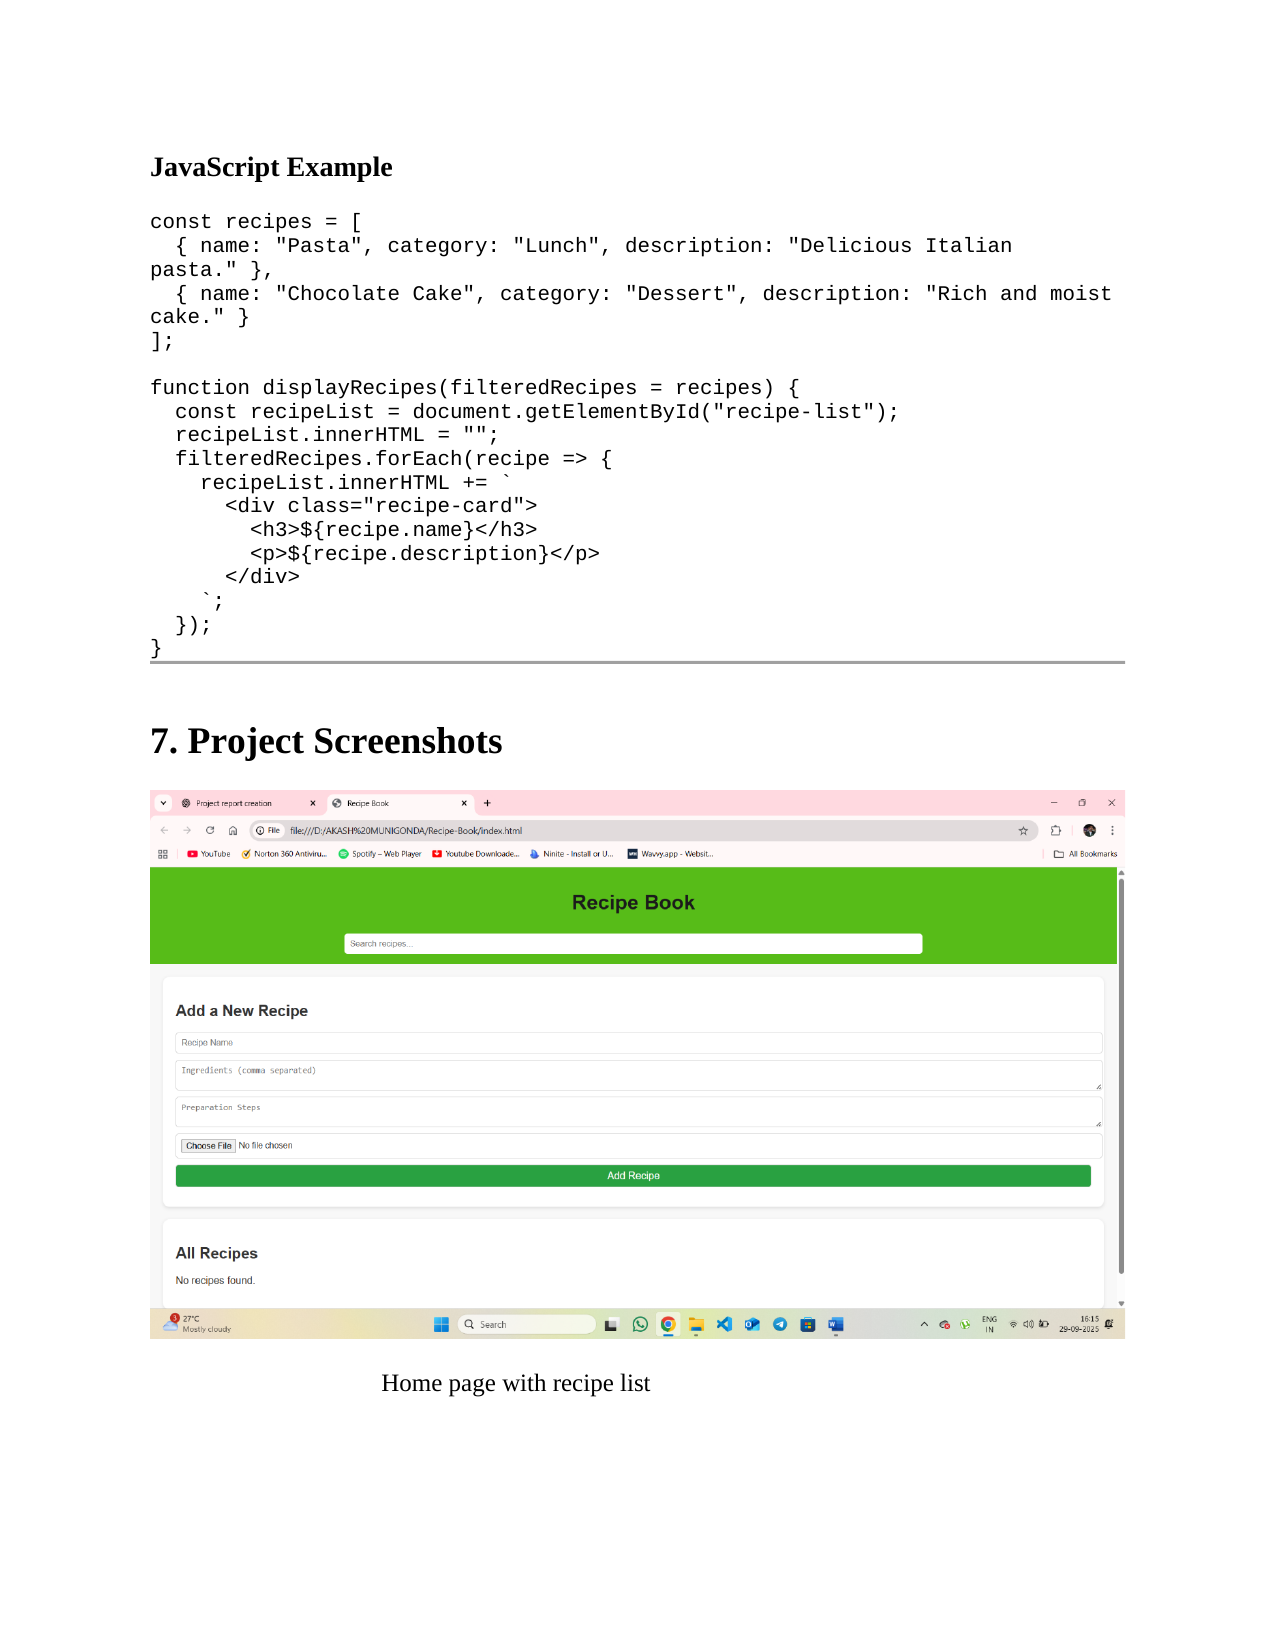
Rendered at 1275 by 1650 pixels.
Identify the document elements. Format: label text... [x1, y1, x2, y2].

text recipeList.innerHTML += ` [150, 472, 1125, 495]
text <h3>${recipe.name}</h3> [150, 519, 1125, 543]
picture [150, 790, 1125, 1339]
text } [150, 637, 1125, 660]
text { name: "Chocolate Cake", category: "Dessert", description: "Rich and moist cake." } [150, 282, 1125, 330]
text const recipes = [ [150, 212, 1125, 235]
text <div class="recipe-card"> [150, 495, 1125, 519]
text JavaScript Example [150, 150, 1125, 182]
text ]; [150, 330, 1125, 353]
text Home page with recipe list [187, 1368, 1125, 1397]
text filteredRecipes.forEach(recipe => { [150, 448, 1125, 472]
text 7. Project Screenshots [150, 718, 1125, 761]
text function displayRecipes(filteredRecipes = recipes) { [150, 377, 1125, 401]
text `; [150, 590, 1125, 613]
text }); [150, 613, 1125, 637]
text <p>${recipe.description}</p> [150, 543, 1125, 566]
text { name: "Pasta", category: "Lunch", description: "Delicious Italian pasta." }, [150, 235, 1125, 282]
text const recipeList = document.getElementById("recipe-list"); [150, 401, 1125, 424]
text recipeList.innerHTML = ""; [150, 424, 1125, 448]
text </div> [150, 566, 1125, 590]
